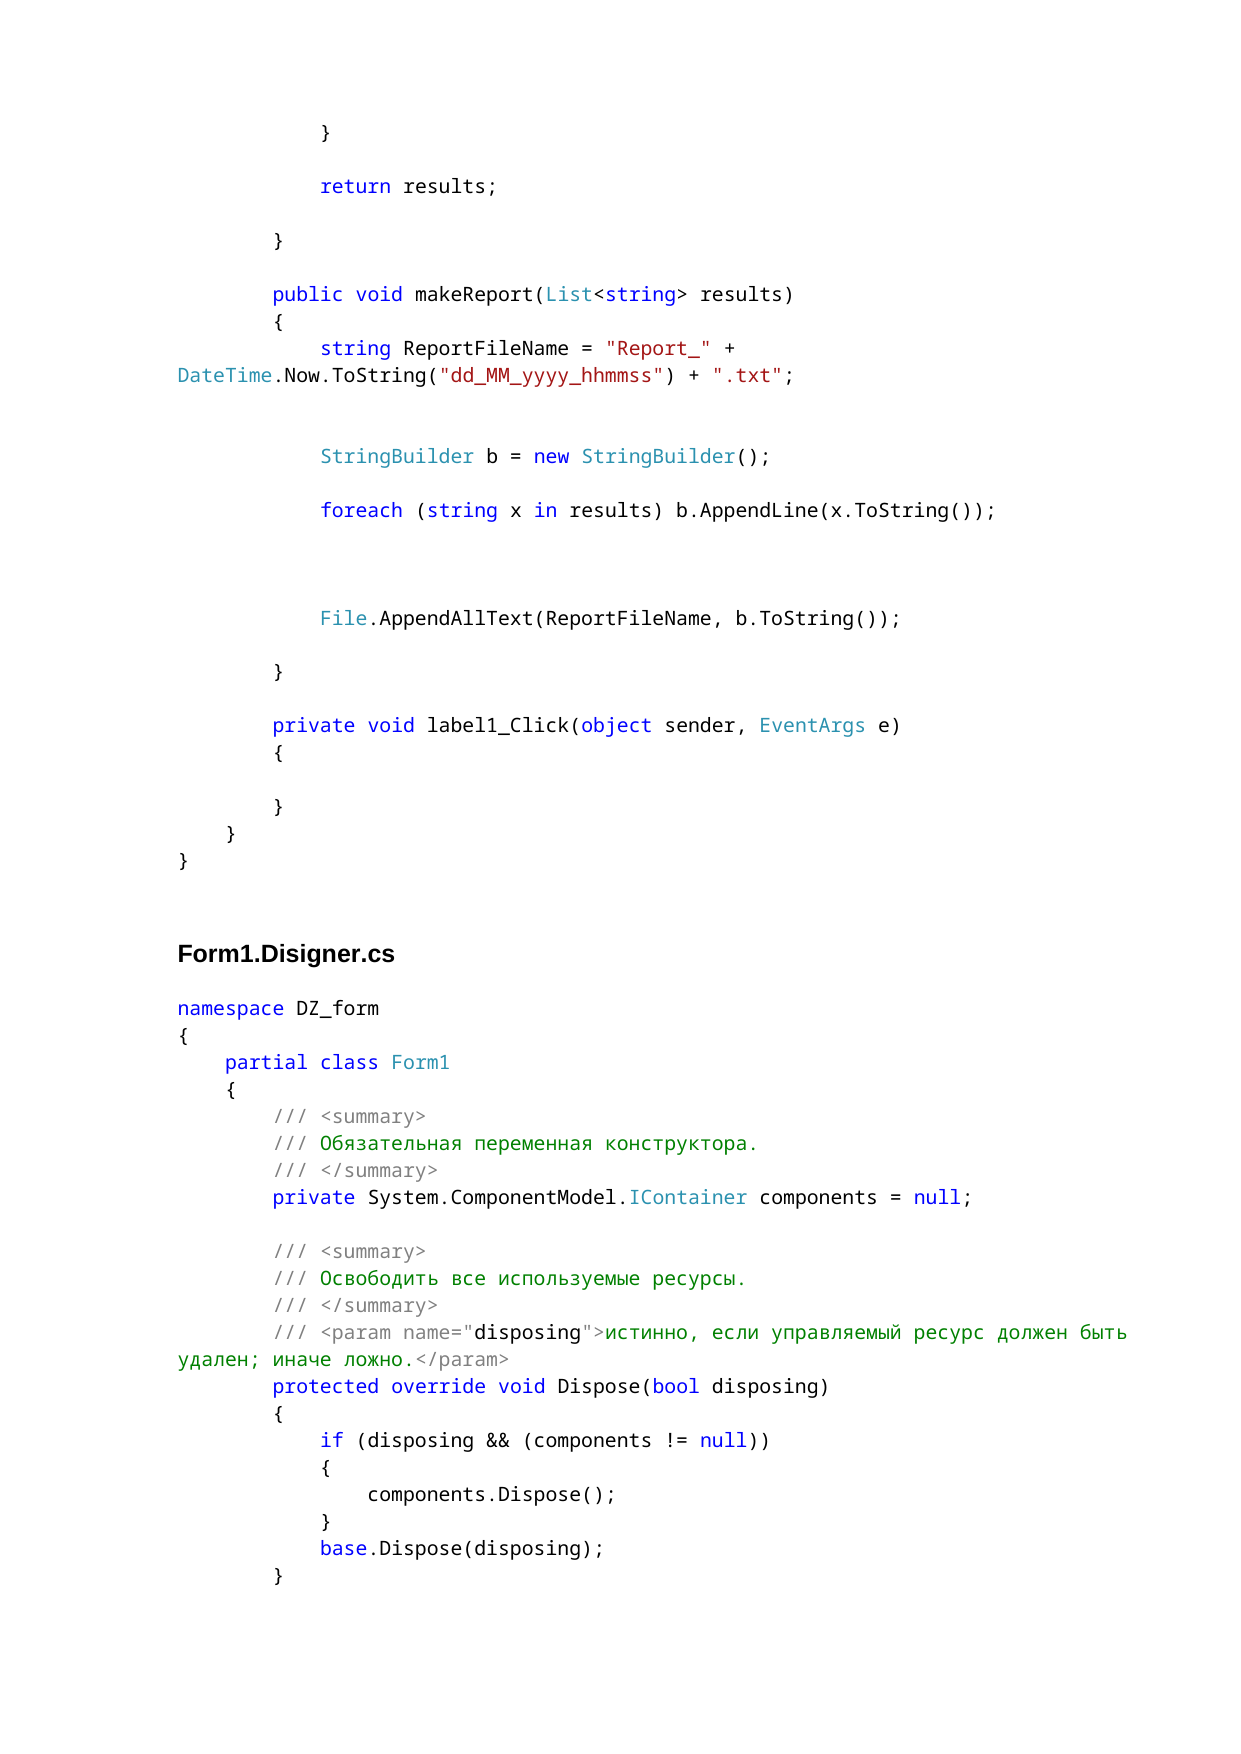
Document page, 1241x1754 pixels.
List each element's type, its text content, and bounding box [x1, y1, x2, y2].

text } [177, 658, 1152, 685]
text File.AppendAllText(ReportFileName, b.ToString()); [177, 604, 1152, 631]
text protected override void Dispose(bool disposing) [177, 1372, 1152, 1399]
text namespace DZ_form [177, 995, 1152, 1022]
text } [177, 1507, 1152, 1534]
text { [177, 739, 1152, 766]
text string ReportFileName = "Report_" + DateTime.Now.ToString("dd_MM_yyyy_hhmmss") + ".txt"; [177, 334, 1152, 388]
text return results; [177, 172, 1152, 199]
text private System.ComponentModel.IContainer components = null; [177, 1183, 1152, 1211]
text } [177, 847, 1152, 873]
text if (disposing && (components != null)) [177, 1426, 1152, 1453]
text base.Dispose(disposing); [177, 1534, 1152, 1561]
text { [177, 1399, 1152, 1426]
text Form1.Disigner.cs [177, 939, 1152, 968]
text partial class Form1 [177, 1049, 1152, 1076]
text /// Освободить все используемые ресурсы. [177, 1264, 1152, 1291]
text } [177, 793, 1152, 819]
text { [177, 1022, 1152, 1049]
text } [177, 118, 1152, 145]
text components.Dispose(); [177, 1480, 1152, 1507]
text /// </summary> [177, 1157, 1152, 1183]
text } [177, 226, 1152, 253]
text { [177, 1453, 1152, 1480]
text } [177, 819, 1152, 847]
text public void makeReport(List<string> results) [177, 280, 1152, 307]
text foreach (string x in results) b.AppendLine(x.ToString()); [177, 496, 1152, 523]
text /// <summary> [177, 1237, 1152, 1264]
text { [177, 1076, 1152, 1103]
text StringBuilder b = new StringBuilder(); [177, 442, 1152, 469]
text /// Обязательная переменная конструктора. [177, 1129, 1152, 1157]
text { [177, 307, 1152, 334]
text /// </summary> [177, 1291, 1152, 1318]
text private void label1_Click(object sender, EventArgs e) [177, 712, 1152, 739]
text /// <param name="disposing">истинно, если управляемый ресурс должен быть удален; иначе ложно.</param> [177, 1318, 1152, 1372]
text } [177, 1561, 1152, 1588]
text /// <summary> [177, 1103, 1152, 1129]
